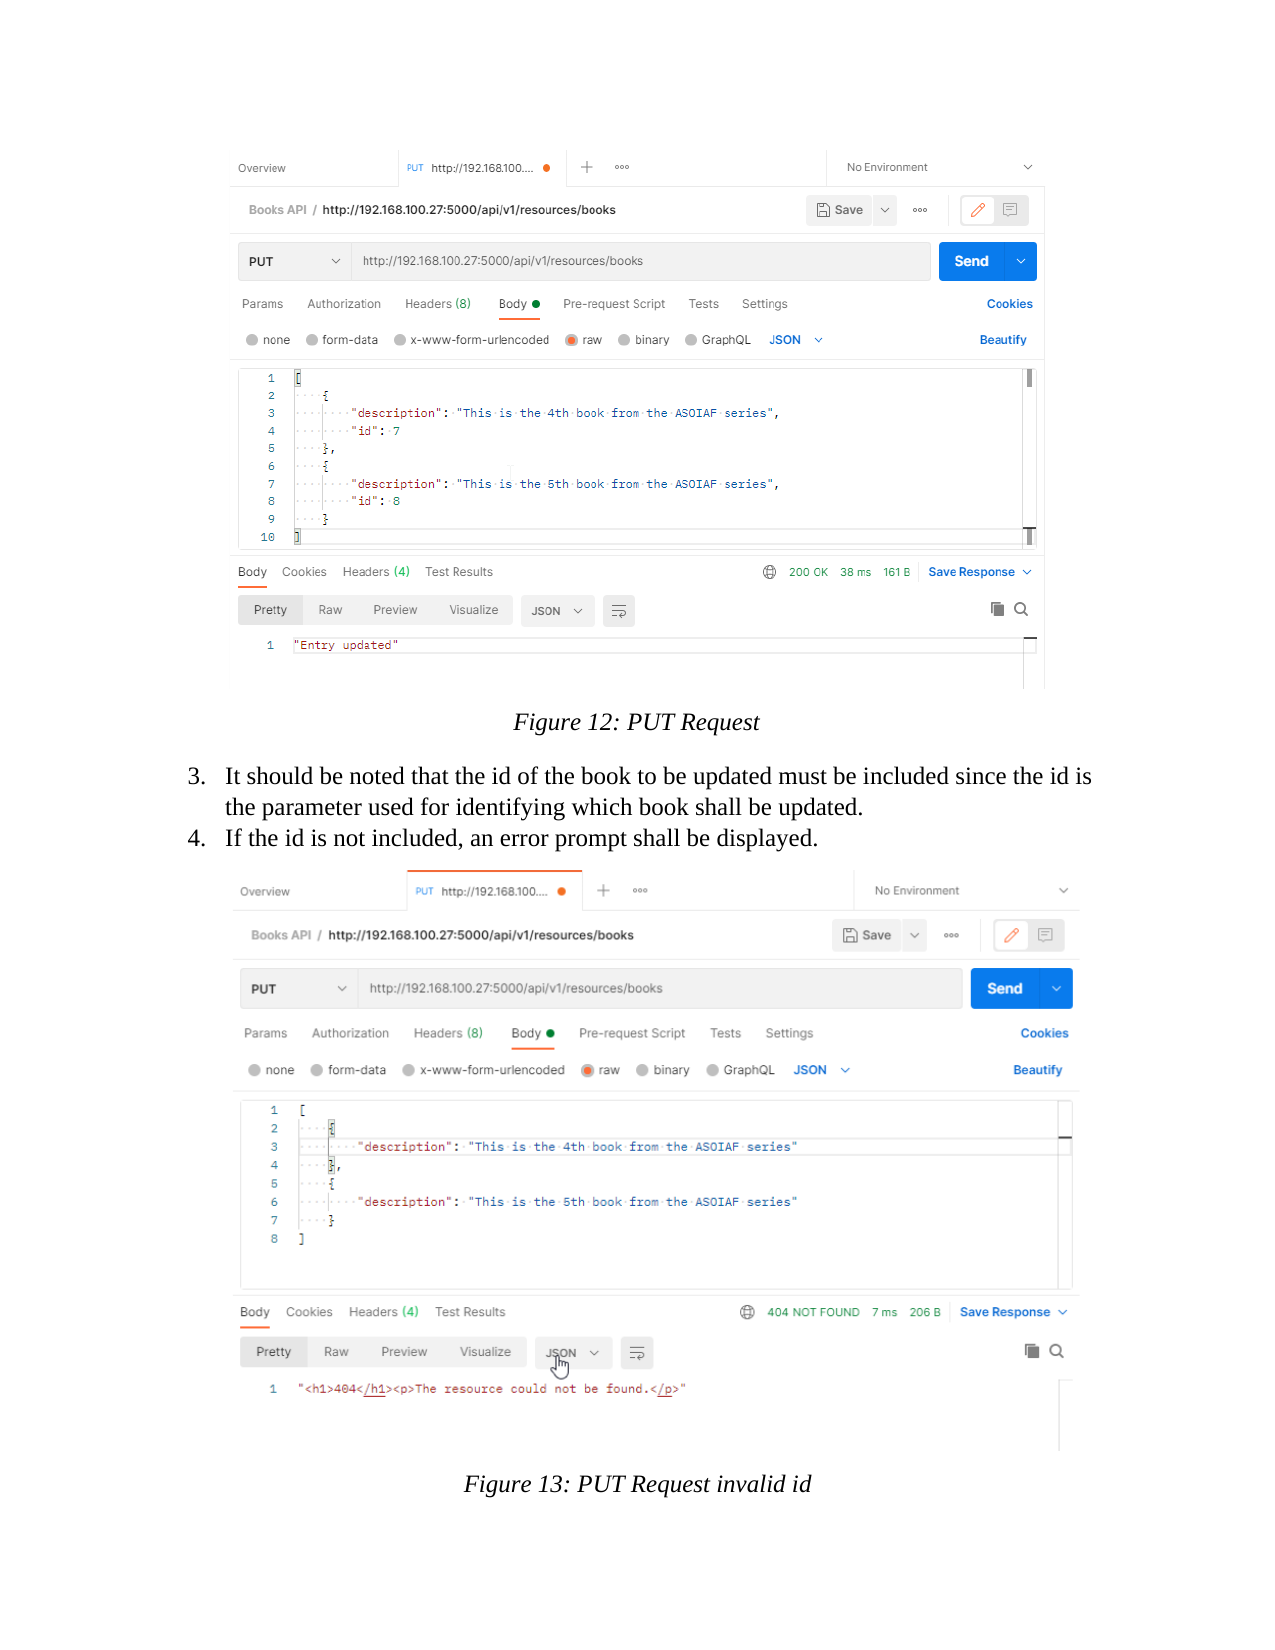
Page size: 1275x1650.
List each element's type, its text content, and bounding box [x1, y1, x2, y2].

list If the id is not included, an error prompt shall be displayed. [187, 823, 1125, 852]
list It should be noted that the id of the book to be updated must be included since the id is the parameter used for identifying which book shall be updated. [187, 761, 1125, 821]
picture [232, 870, 1080, 1451]
text Figure 12: PUT Request [150, 707, 1125, 736]
text Figure 13: PUT Request invalid id [150, 1469, 1125, 1498]
picture [229, 150, 1046, 689]
